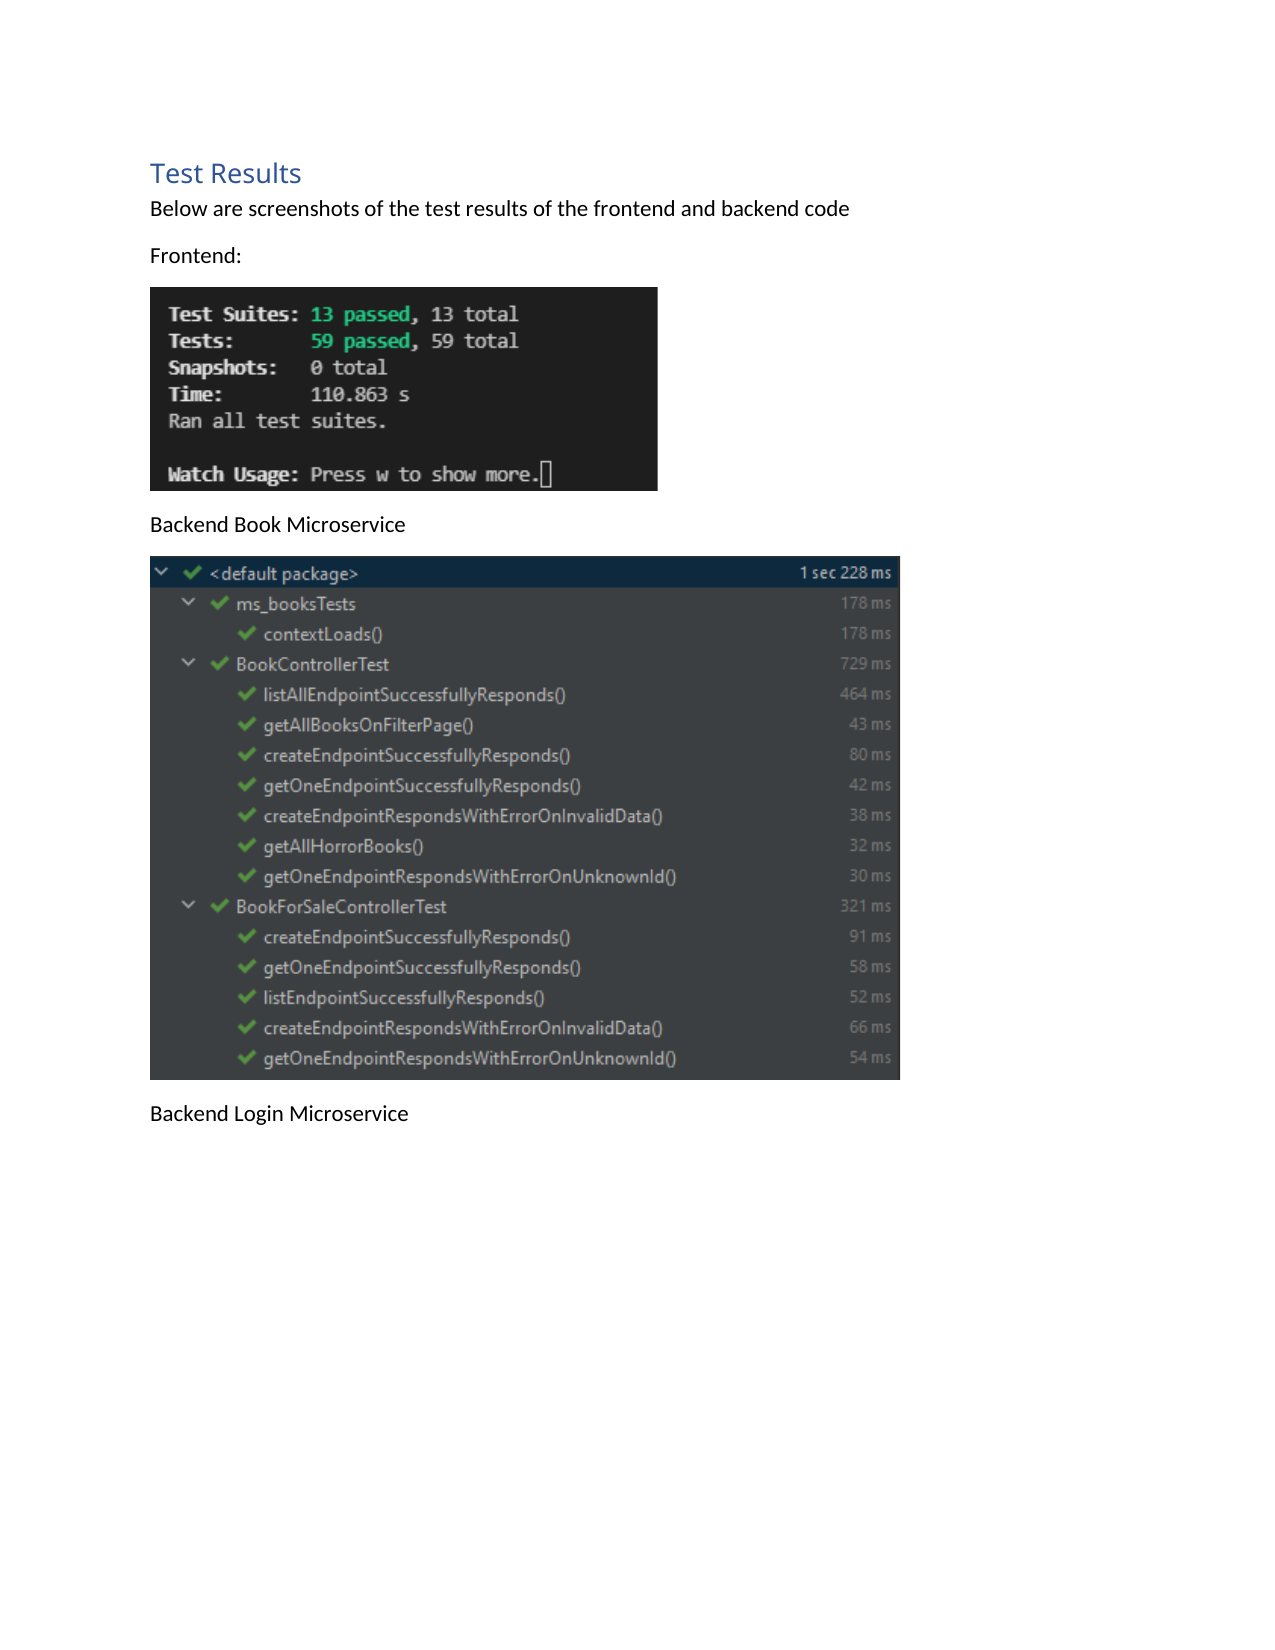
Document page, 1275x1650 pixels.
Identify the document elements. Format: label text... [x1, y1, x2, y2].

text Backend Book Microservice [150, 510, 1125, 538]
subtitle Test Results [150, 154, 1125, 191]
picture [150, 287, 658, 491]
text Below are screenshots of the test results of the frontend and backend code [150, 194, 1125, 222]
text Frontend: [150, 241, 1125, 269]
picture [150, 556, 901, 1080]
text Backend Login Microservice [150, 1099, 1125, 1127]
